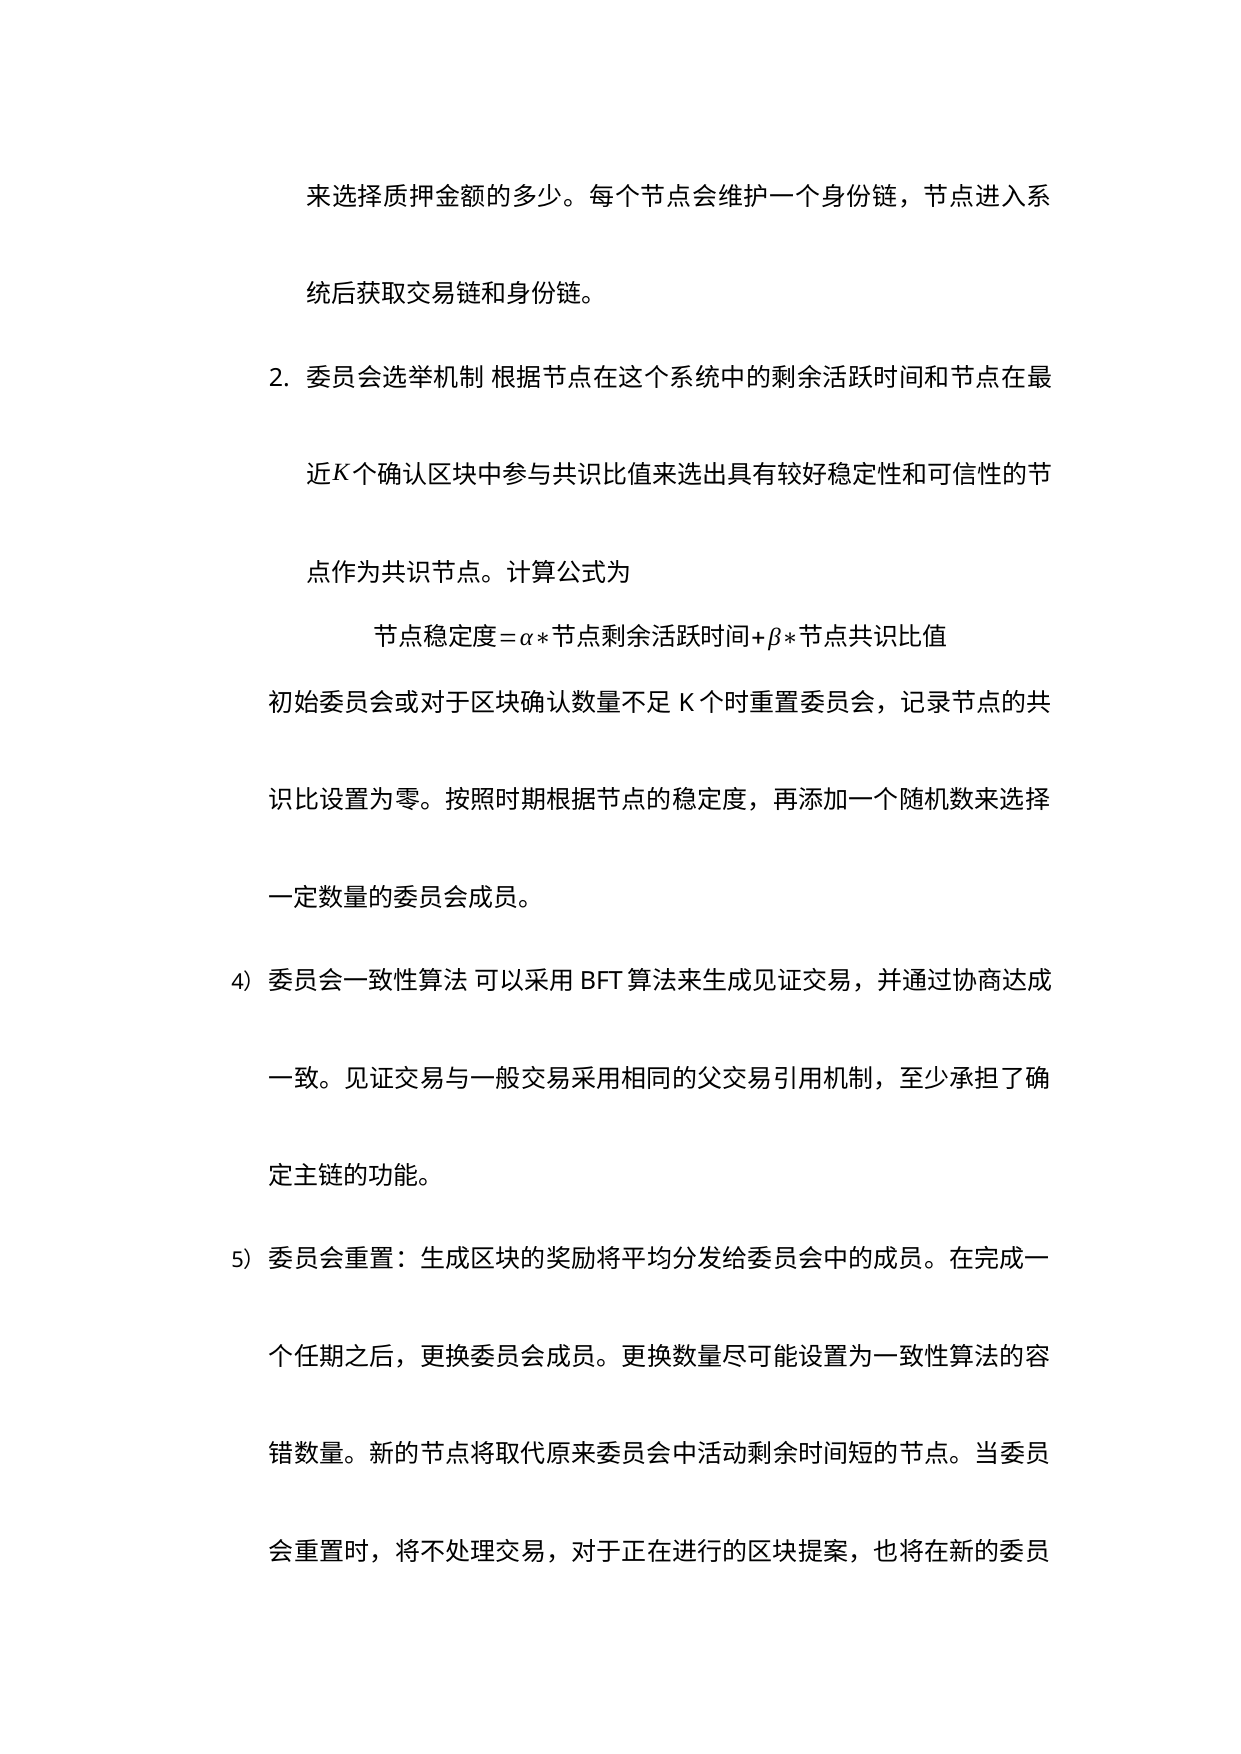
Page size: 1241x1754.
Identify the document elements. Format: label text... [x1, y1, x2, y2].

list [231, 1224, 1053, 1582]
list 委员会选举机制 根据节点在这个系统中的剩余活跃时间和节点在最近个确认区块中参与共识比值来选出具有较好稳定性和可信性的节点作为共识节点。计算公式为 [269, 343, 1053, 603]
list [269, 162, 1053, 324]
list 委员会一致性算法 可以采用BFT算法来生成见证交易，并通过协商达成一致。见证交易与一般交易采用相同的父交易引用机制，至少承担了确定主链的功能。 [231, 946, 1053, 1206]
list 初始委员会或对于区块确认数量不足K个时重置委员会，记录节点的共识比设置为零。按照时期根据节点的稳定度，再添加一个随机数来选择一定数量的委员会成员。 [269, 668, 1053, 928]
